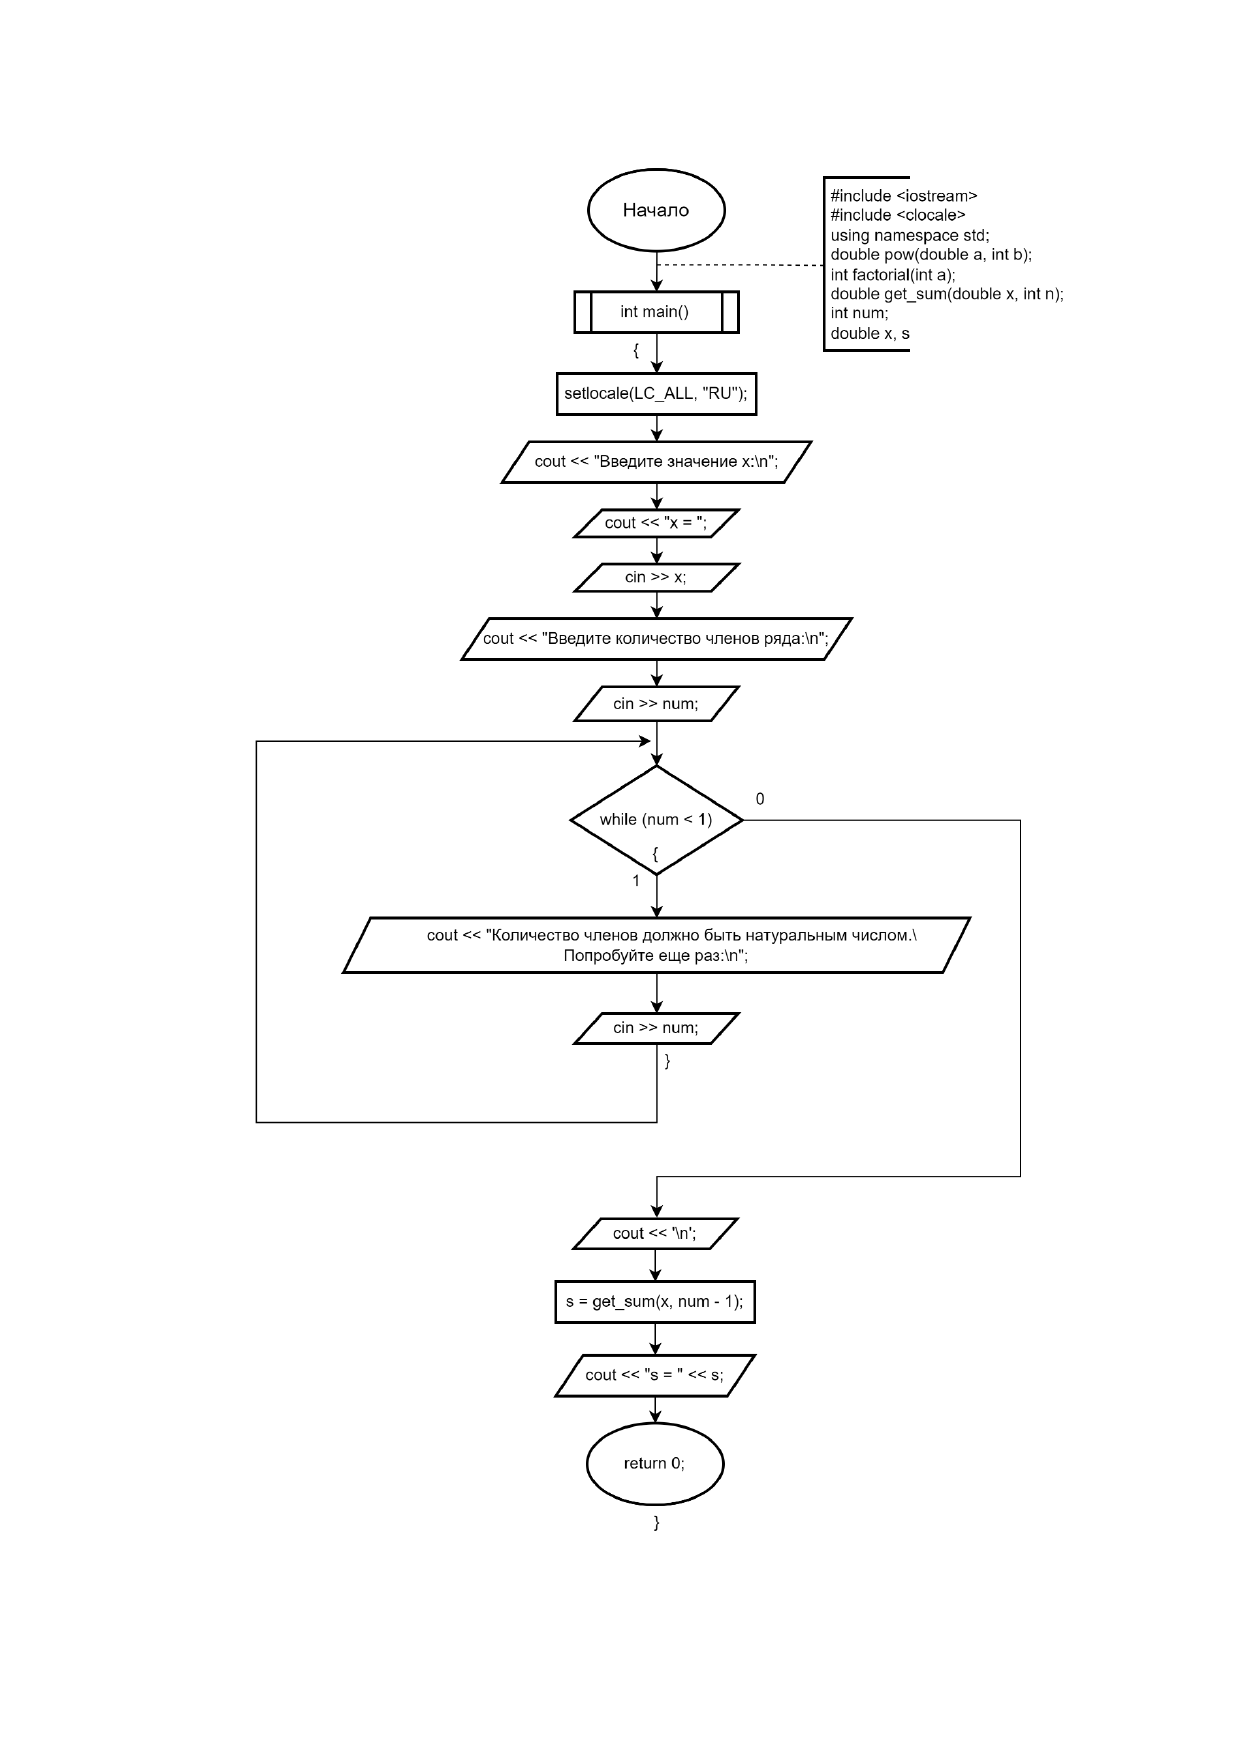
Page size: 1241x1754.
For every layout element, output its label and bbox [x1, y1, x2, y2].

picture [232, 118, 1097, 1557]
